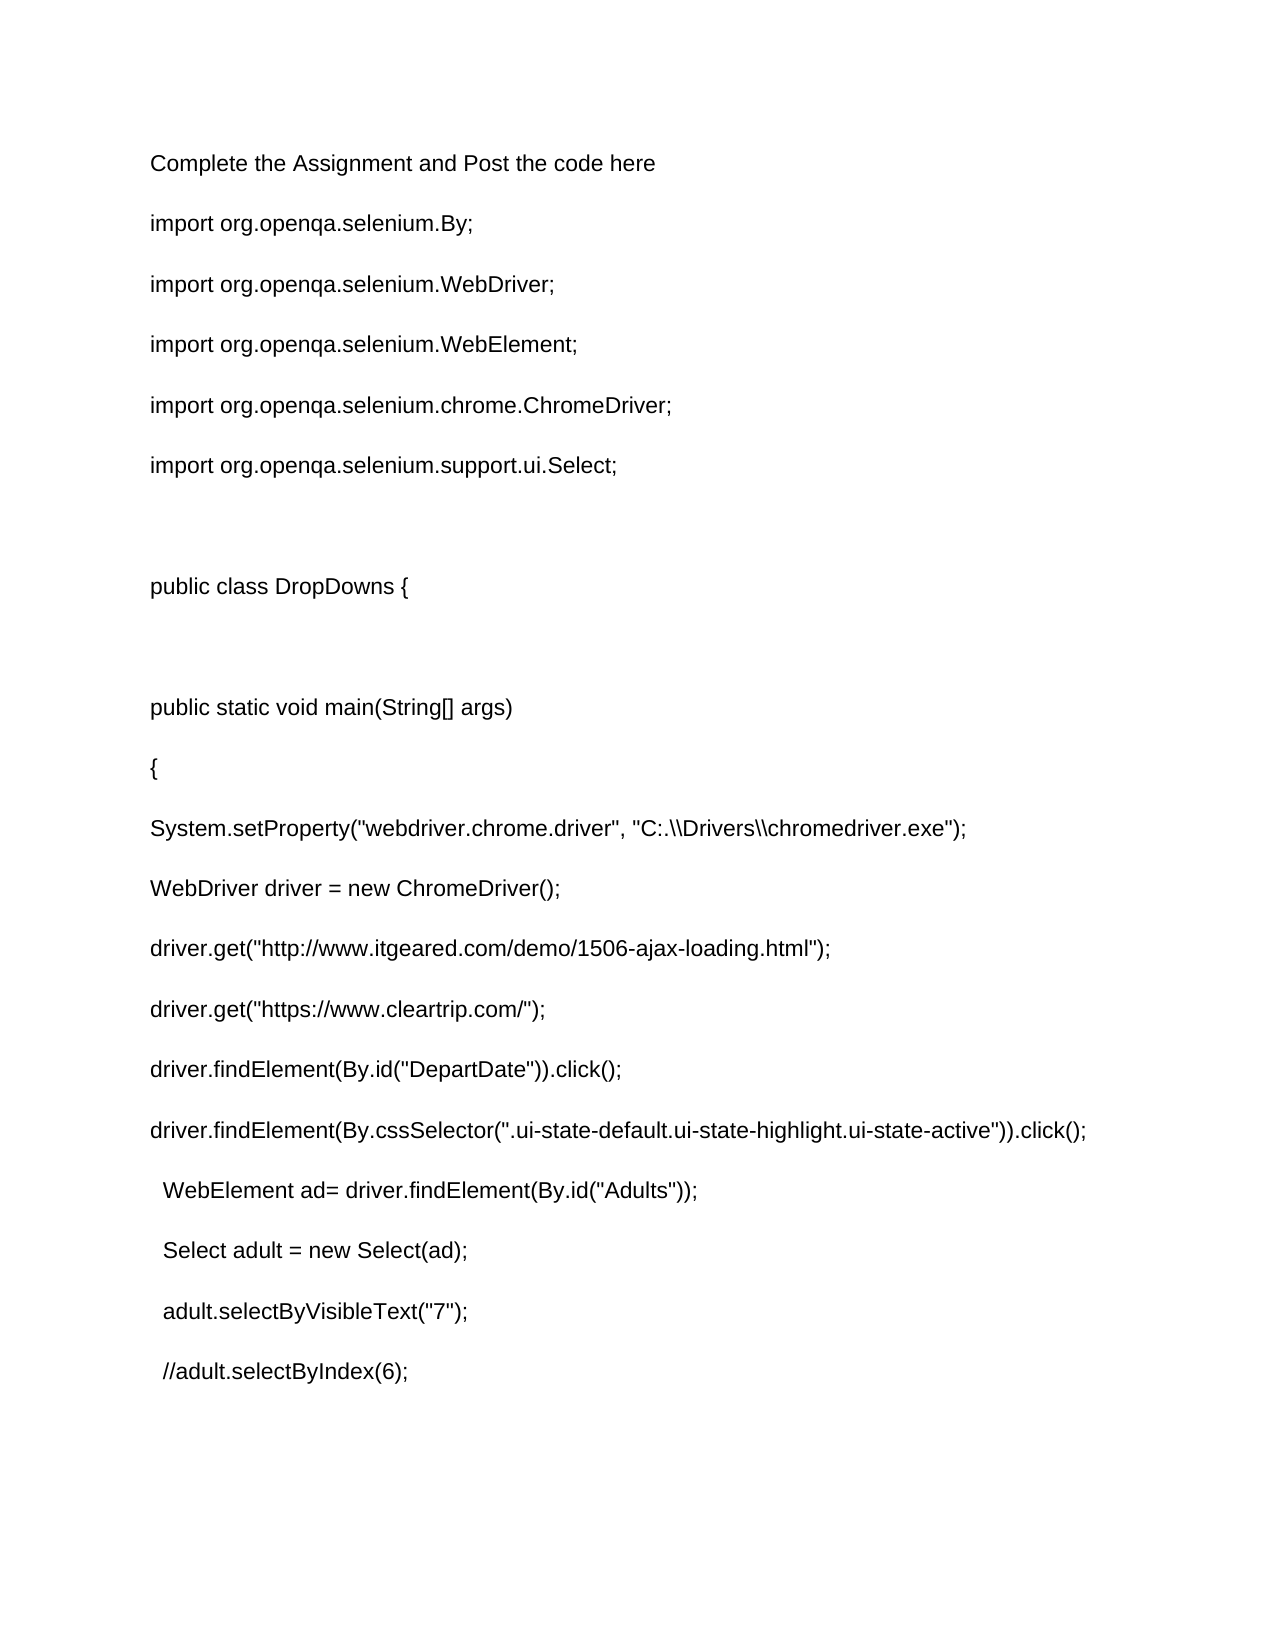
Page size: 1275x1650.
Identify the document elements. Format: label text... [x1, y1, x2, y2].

text WebElement ad= driver.findElement(By.id("Adults")); [150, 1177, 1125, 1203]
text public static void main(String[] args) [150, 694, 1125, 720]
text import org.openqa.selenium.chrome.ChromeDriver; [150, 392, 1125, 418]
text adult.selectByVisibleText("7"); [150, 1298, 1125, 1324]
text //adult.selectByIndex(6); [150, 1358, 1125, 1385]
text driver.findElement(By.cssSelector(".ui-state-default.ui-state-highlight.ui-state-active")).click(); [150, 1117, 1125, 1143]
text Select adult = new Select(ad); [150, 1237, 1125, 1264]
text import org.openqa.selenium.By; [150, 210, 1125, 237]
text import org.openqa.selenium.WebDriver; [150, 271, 1125, 297]
text driver.get("https://www.cleartrip.com/"); [150, 996, 1125, 1022]
text import org.openqa.selenium.WebElement; [150, 331, 1125, 358]
text driver.findElement(By.id("DepartDate")).click(); [150, 1056, 1125, 1083]
text public class DropDowns { [150, 573, 1125, 599]
text WebDriver driver = new ChromeDriver(); [150, 875, 1125, 901]
text { [150, 754, 1125, 781]
text driver.get("http://www.itgeared.com/demo/1506-ajax-loading.html"); [150, 935, 1125, 962]
text Complete the Assignment and Post the code here [150, 150, 1125, 176]
text import org.openqa.selenium.support.ui.Select; [150, 452, 1125, 478]
text System.setProperty("webdriver.chrome.driver", "C:.\\Drivers\\chromedriver.exe"); [150, 814, 1125, 841]
